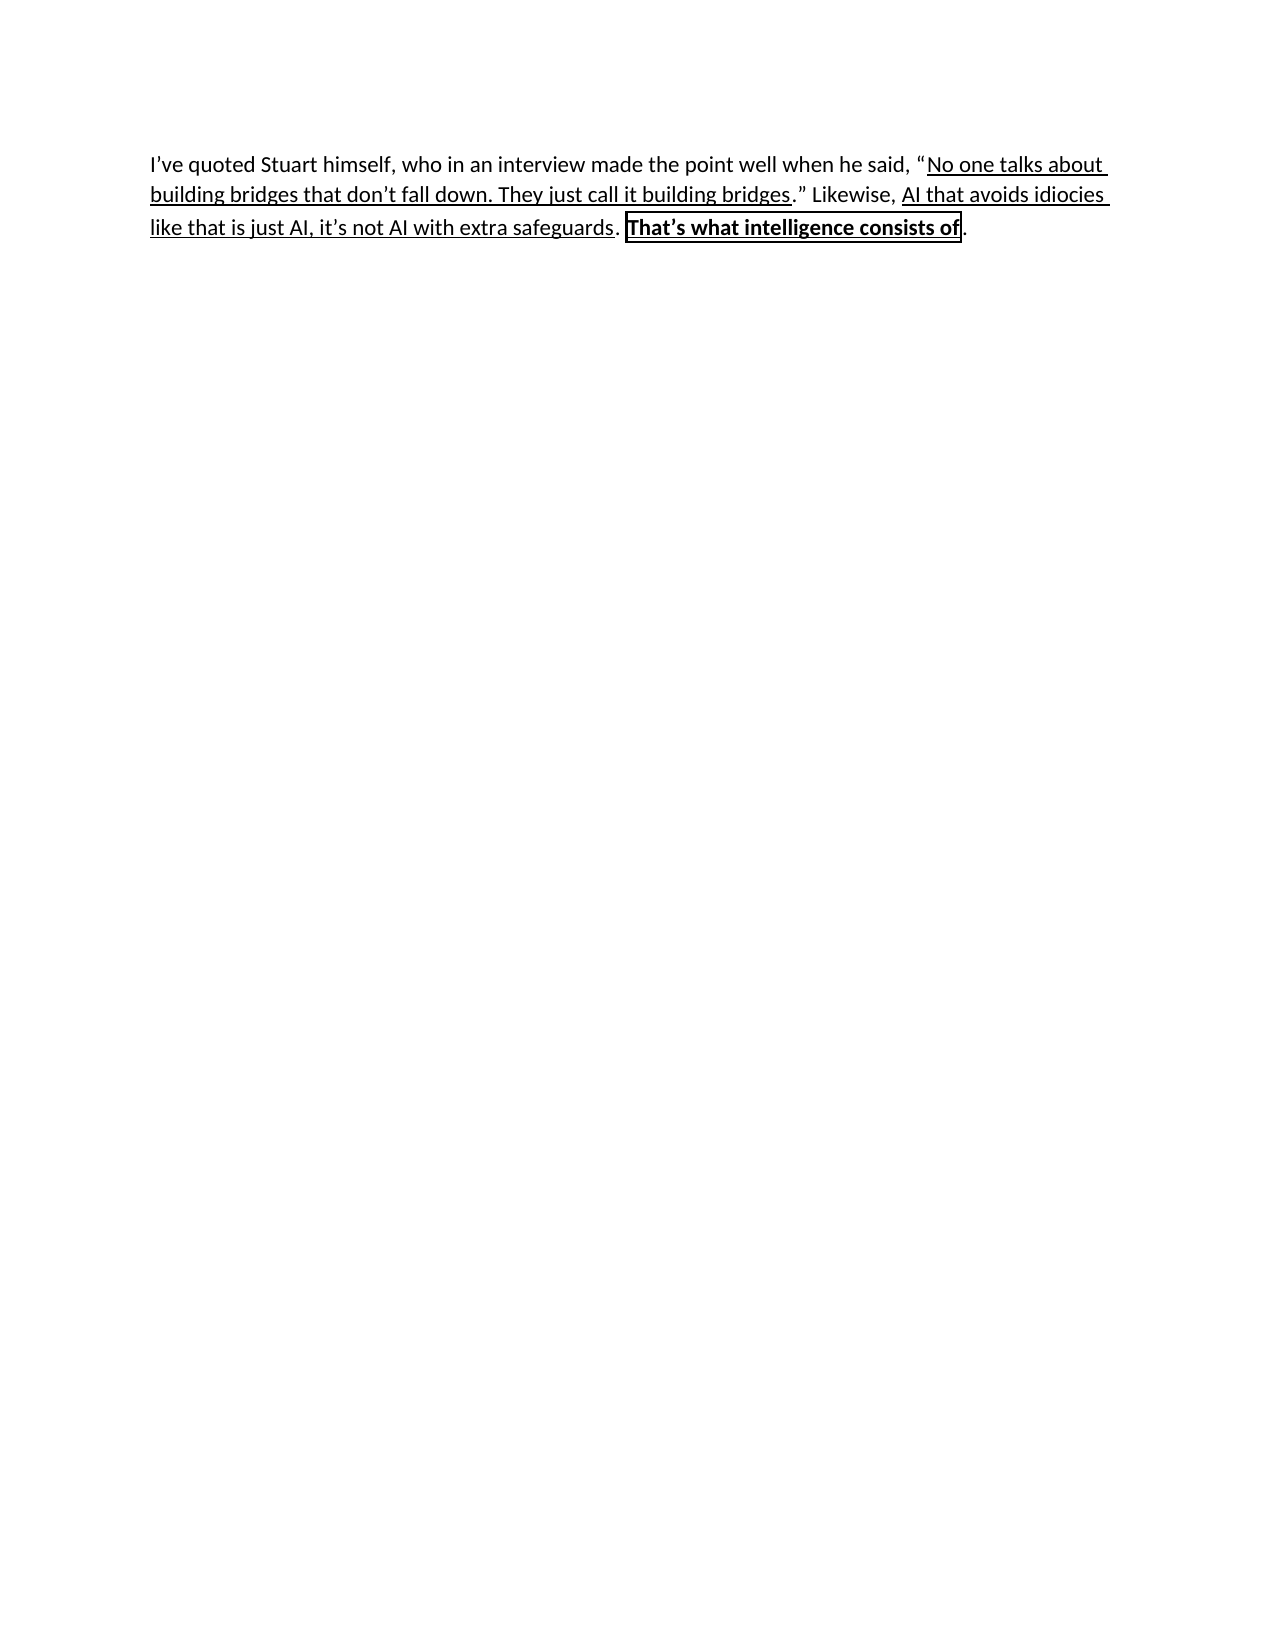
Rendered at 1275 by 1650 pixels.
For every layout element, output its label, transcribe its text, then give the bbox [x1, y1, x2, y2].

text I’ve quoted Stuart himself, who in an interview made the point well when he said, “No one talks about building bridges that don’t fall down. They just call it building bridges.” Likewise, AI that avoids idiocies like that is just AI, it’s not AI with extra safeguards. That’s what intelligence consists of. [150, 150, 1125, 243]
